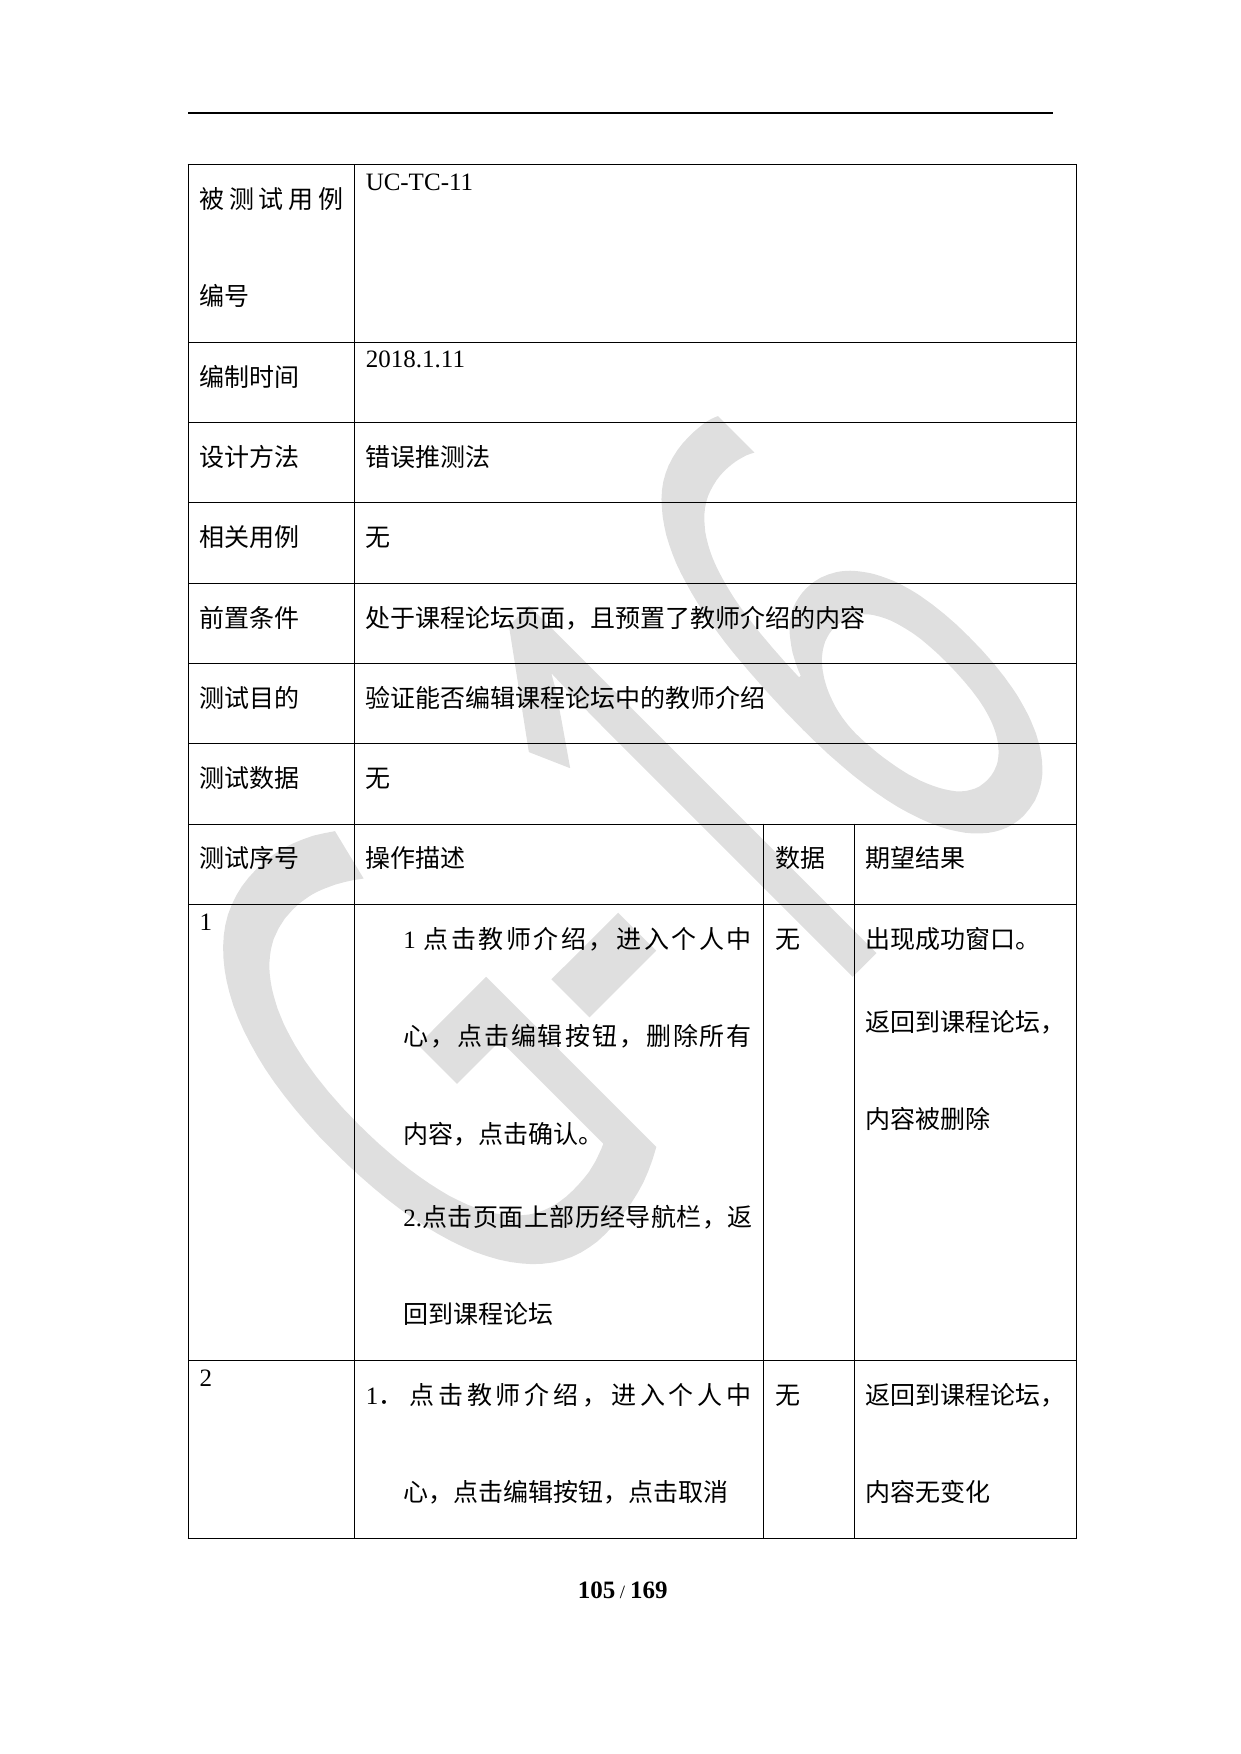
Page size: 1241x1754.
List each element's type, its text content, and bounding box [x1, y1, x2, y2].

table_cell 2 [189, 1361, 354, 1538]
table_cell 无 [764, 905, 854, 1360]
table_cell 无 [764, 1361, 854, 1538]
table_cell 出现成功窗口。 返回到课程论坛，内容被删除 [855, 905, 1076, 1360]
table_cell UC-TC-11 [355, 165, 1076, 342]
table_cell 1 [189, 905, 354, 1360]
table_cell 编制时间 [189, 343, 354, 422]
table_cell 返回到课程论坛，内容无变化 [855, 1361, 1076, 1538]
table_cell 处于课程论坛页面，且预置了教师介绍的内容 [355, 584, 1076, 663]
table_cell 错误推测法 [355, 423, 1076, 502]
table_cell 2018.1.11 [355, 343, 1076, 422]
table_cell 验证能否编辑课程论坛中的教师介绍 [355, 664, 1076, 743]
table_cell 被测试用例编号 [189, 165, 354, 342]
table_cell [355, 1361, 763, 1538]
table_cell 操作描述 [355, 825, 763, 904]
table_cell 测试数据 [189, 744, 354, 823]
table_cell 设计方法 [189, 423, 354, 502]
table_cell 前置条件 [189, 584, 354, 663]
table_cell 无 [355, 503, 1076, 583]
table_cell 测试目的 [189, 664, 354, 743]
table_cell 1点击教师介绍，进入个人中心，点击编辑按钮，删除所有内容，点击确认。 2.点击页面上部历经导航栏，返回到课程论坛 [355, 905, 763, 1360]
table_cell 期望结果 [855, 825, 1076, 904]
table_cell 数据 [764, 825, 854, 904]
table_cell 无 [355, 744, 1076, 823]
table_cell 相关用例 [189, 503, 354, 583]
table_cell 测试序号 [189, 825, 354, 904]
